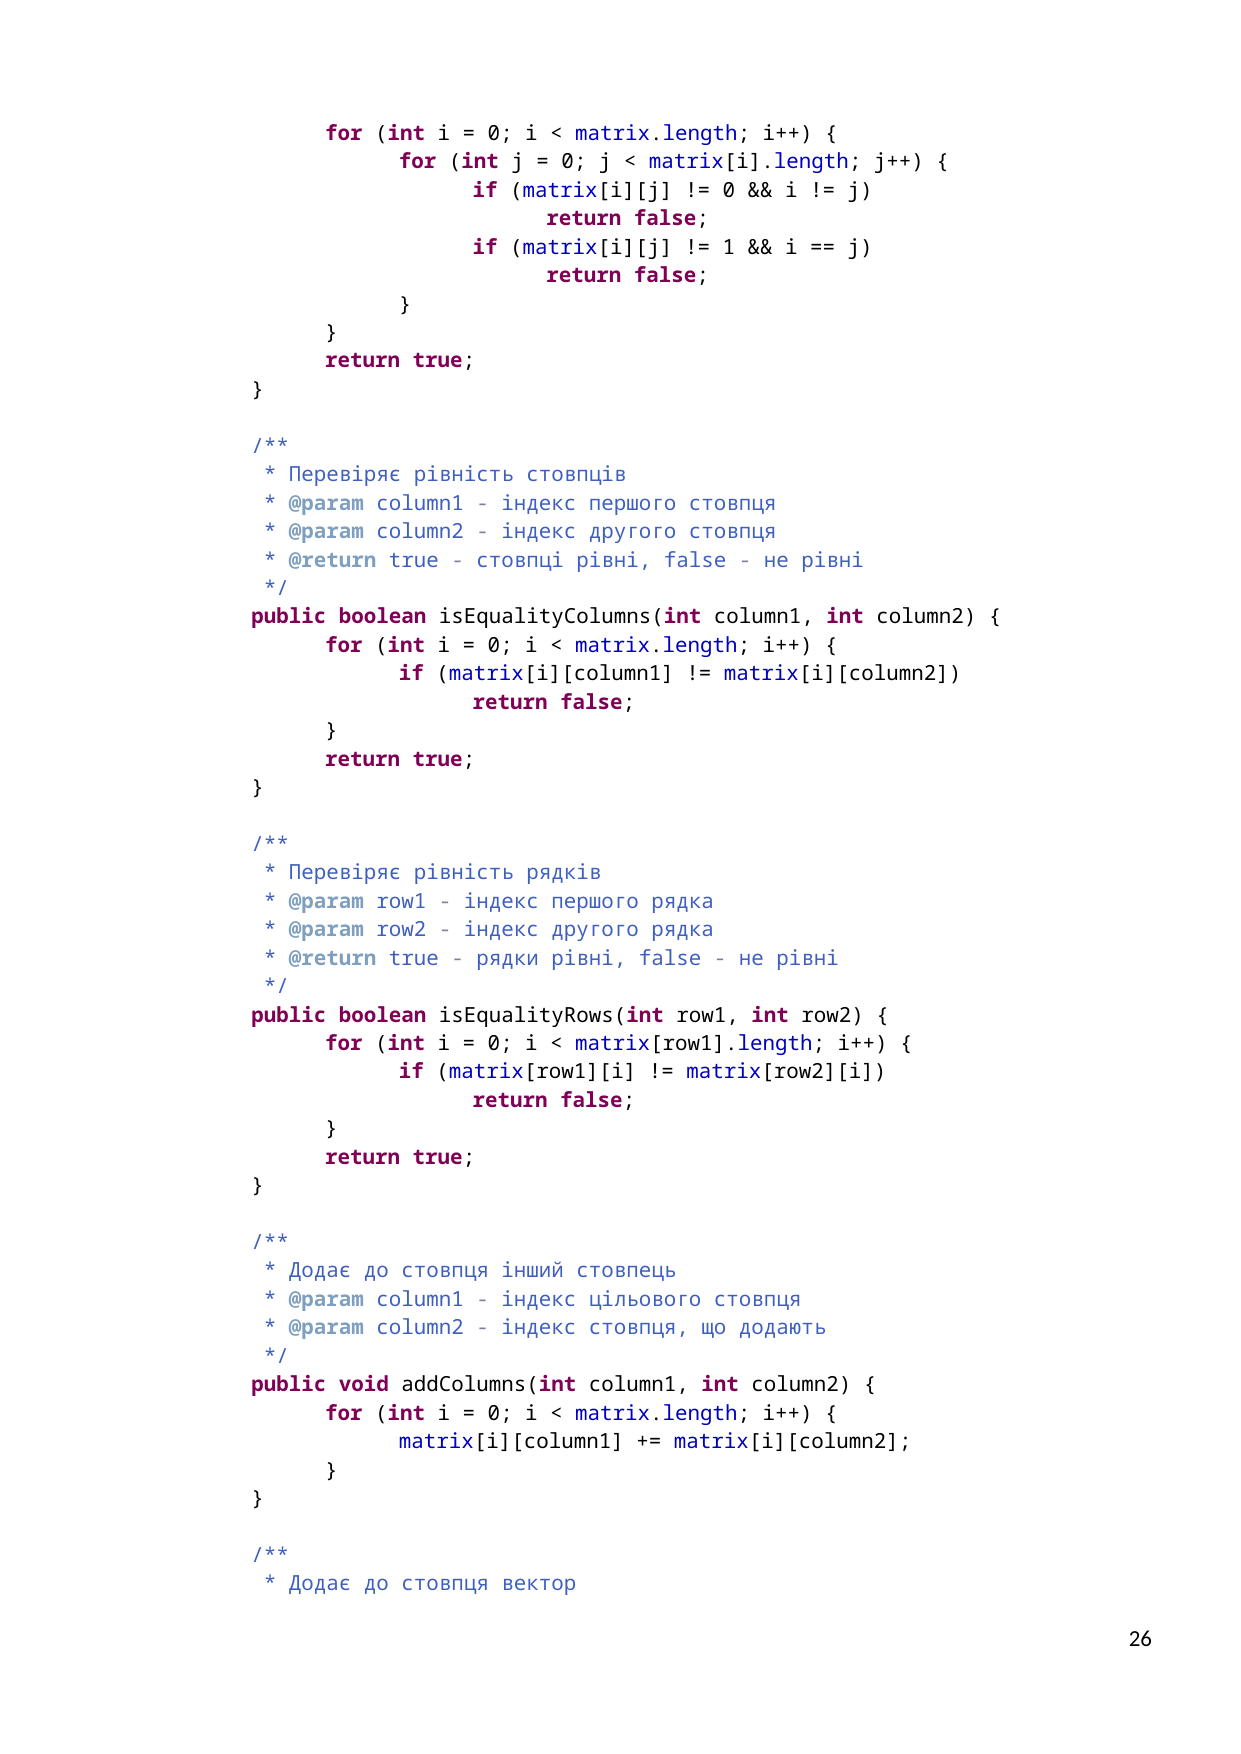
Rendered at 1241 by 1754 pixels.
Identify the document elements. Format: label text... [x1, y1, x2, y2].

text * Перевіряє рівність стовпців [177, 459, 1152, 488]
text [177, 1398, 1152, 1426]
text return false; [177, 687, 1152, 715]
text if (matrix[row1][i] != matrix[row2][i]) [177, 1057, 1152, 1085]
text /** [177, 431, 1152, 459]
text } [177, 772, 1152, 801]
text if (matrix[i][j] != 0 && i != j) [177, 175, 1152, 203]
text } [177, 317, 1152, 346]
text return true; [177, 744, 1152, 772]
text for (int i = 0; i < matrix.length; i++) { [177, 118, 1152, 147]
text } [177, 1170, 1152, 1199]
text * @return true - рядки рівні, false - не рівні [177, 943, 1152, 971]
text */ [177, 971, 1152, 1000]
text * @param column1 - індекс першого стовпця [177, 488, 1152, 516]
text } [177, 1483, 1152, 1512]
text return false; [177, 203, 1152, 232]
text public boolean isEqualityRows(int row1, int row2) { [177, 1000, 1152, 1028]
text * Перевіряє рівність рядків [177, 857, 1152, 886]
text } [177, 1113, 1152, 1142]
text /** [177, 1227, 1152, 1256]
text /** [177, 1540, 1152, 1568]
text */ [177, 573, 1152, 602]
text return false; [177, 1085, 1152, 1113]
text * @param column2 - індекс другого стовпця [177, 516, 1152, 545]
text public void addColumns(int column1, int column2) { [177, 1369, 1152, 1398]
text } [177, 1455, 1152, 1483]
text } [177, 715, 1152, 744]
text for (int i = 0; i < matrix.length; i++) { [177, 630, 1152, 658]
text for (int j = 0; j < matrix[i].length; j++) { [177, 147, 1152, 175]
text * @param row1 - індекс першого рядка [177, 886, 1152, 914]
text if (matrix[i][j] != 1 && i == j) [177, 232, 1152, 260]
text */ [177, 1341, 1152, 1369]
text * Додає до стовпця вектор [177, 1568, 1152, 1597]
text return true; [177, 1142, 1152, 1170]
text return true; [177, 346, 1152, 374]
text * @return true - стовпці рівні, false - не рівні [177, 545, 1152, 573]
text * @param row2 - індекс другого рядка [177, 914, 1152, 943]
text matrix[i][column1] += matrix[i][column2]; [177, 1426, 1152, 1455]
text if (matrix[i][column1] != matrix[i][column2]) [177, 658, 1152, 687]
text * Додає до стовпця інший стовпець [177, 1256, 1152, 1284]
text * @param column1 - індекс цільового стовпця [177, 1284, 1152, 1312]
text } [177, 374, 1152, 402]
text } [177, 289, 1152, 317]
text /** [177, 829, 1152, 857]
text for (int i = 0; i < matrix[row1].length; i++) { [177, 1028, 1152, 1057]
text public boolean isEqualityColumns(int column1, int column2) { [177, 602, 1152, 630]
text return false; [177, 260, 1152, 289]
text * @param column2 - індекс стовпця, що додають [177, 1312, 1152, 1341]
